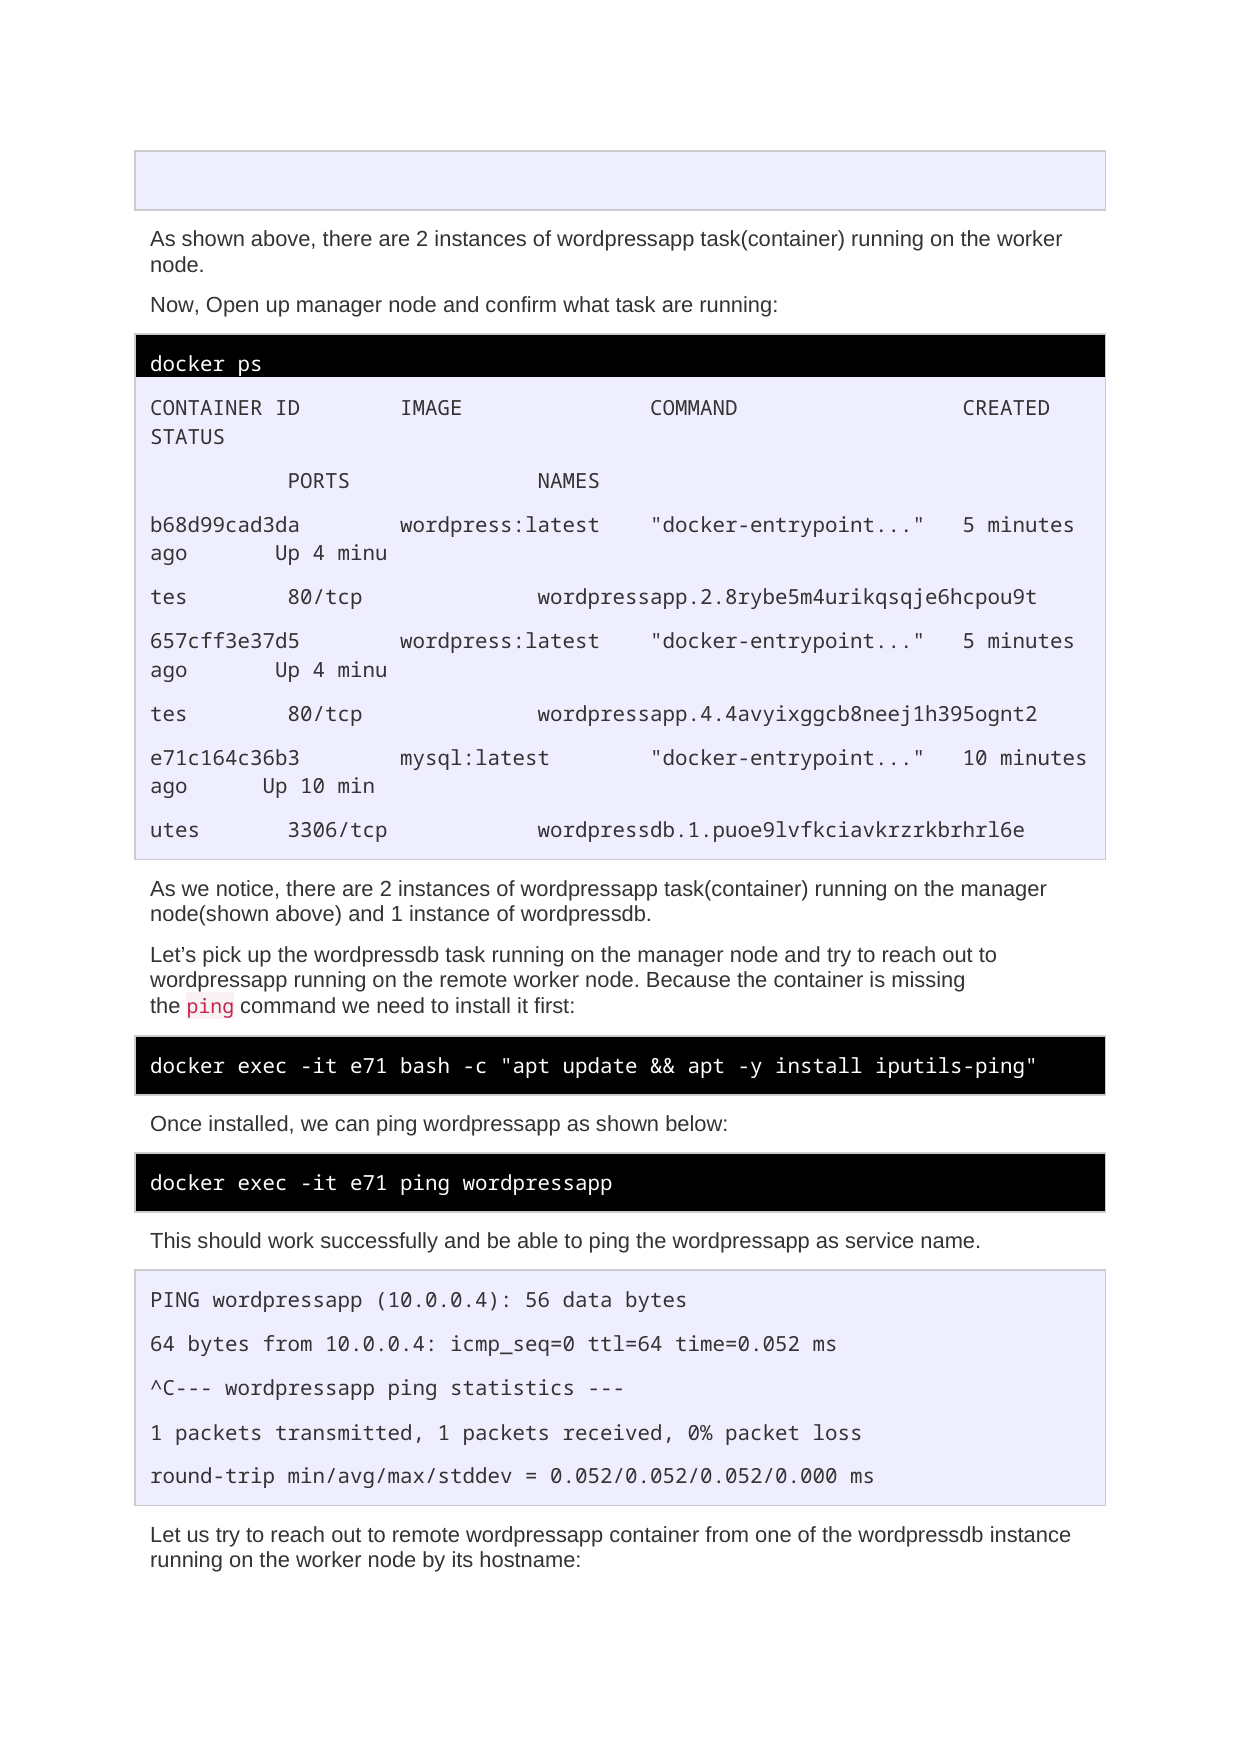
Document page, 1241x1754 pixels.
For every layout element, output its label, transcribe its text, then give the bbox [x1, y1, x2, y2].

text round-trip min/avg/max/stddev = 0.052/0.052/0.052/0.000 ms [136, 1446, 1105, 1505]
text This should work successfully and be able to ping the wordpressapp as service name. [150, 1228, 1090, 1254]
text PING wordpressapp (10.0.0.4): 56 data bytes [136, 1271, 1105, 1313]
text e71c164c36b3 mysql:latest "docker-entrypoint..." 10 minutes ago Up 10 min [136, 727, 1105, 799]
text docker exec -it e71 ping wordpressapp [136, 1154, 1105, 1211]
text Let’s pick up the wordpressdb task running on the manager node and try to reach out to wordpressapp running on the remote worker node. Because the container is missing the ping command we need to install it first: [150, 942, 1090, 1019]
text 1 packets transmitted, 1 packets received, 0% packet loss [136, 1401, 1105, 1446]
text 657cff3e37d5 wordpress:latest "docker-entrypoint..." 5 minutes ago Up 4 minu [136, 610, 1105, 683]
text ^C--- wordpressapp ping statistics --- [136, 1357, 1105, 1401]
text As we notice, there are 2 instances of wordpressapp task(container) running on the manager node(shown above) and 1 instance of wordpressdb. [150, 876, 1090, 926]
text tes 80/tcp wordpressapp.4.4avyixggcb8neej1h395ognt2 [136, 683, 1105, 727]
text tes 80/tcp wordpressapp.2.8rybe5m4urikqsqje6hcpou9t [136, 566, 1105, 610]
text CONTAINER ID IMAGE COMMAND CREATED STATUS [136, 377, 1105, 450]
text utes 3306/tcp wordpressdb.1.puoe9lvfkciavkrzrkbrhrl6e [136, 799, 1105, 859]
text Once installed, we can ping wordpressapp as shown below: [150, 1111, 1090, 1136]
text docker ps [136, 335, 1105, 377]
text Let us try to reach out to remote wordpressapp container from one of the wordpressdb instance running on the worker node by its hostname: [150, 1522, 1090, 1572]
text Now, Open up manager node and confirm what task are running: [150, 292, 1090, 318]
text 64 bytes from 10.0.0.4: icmp_seq=0 ttl=64 time=0.052 ms [136, 1313, 1105, 1357]
text As shown above, there are 2 instances of wordpressapp task(container) running on the worker node. [150, 226, 1090, 277]
text docker exec -it e71 bash -c "apt update && apt -y install iputils-ping" [136, 1037, 1105, 1094]
text b68d99cad3da wordpress:latest "docker-entrypoint..." 5 minutes ago Up 4 minu [136, 494, 1105, 566]
text PORTS NAMES [136, 450, 1105, 494]
